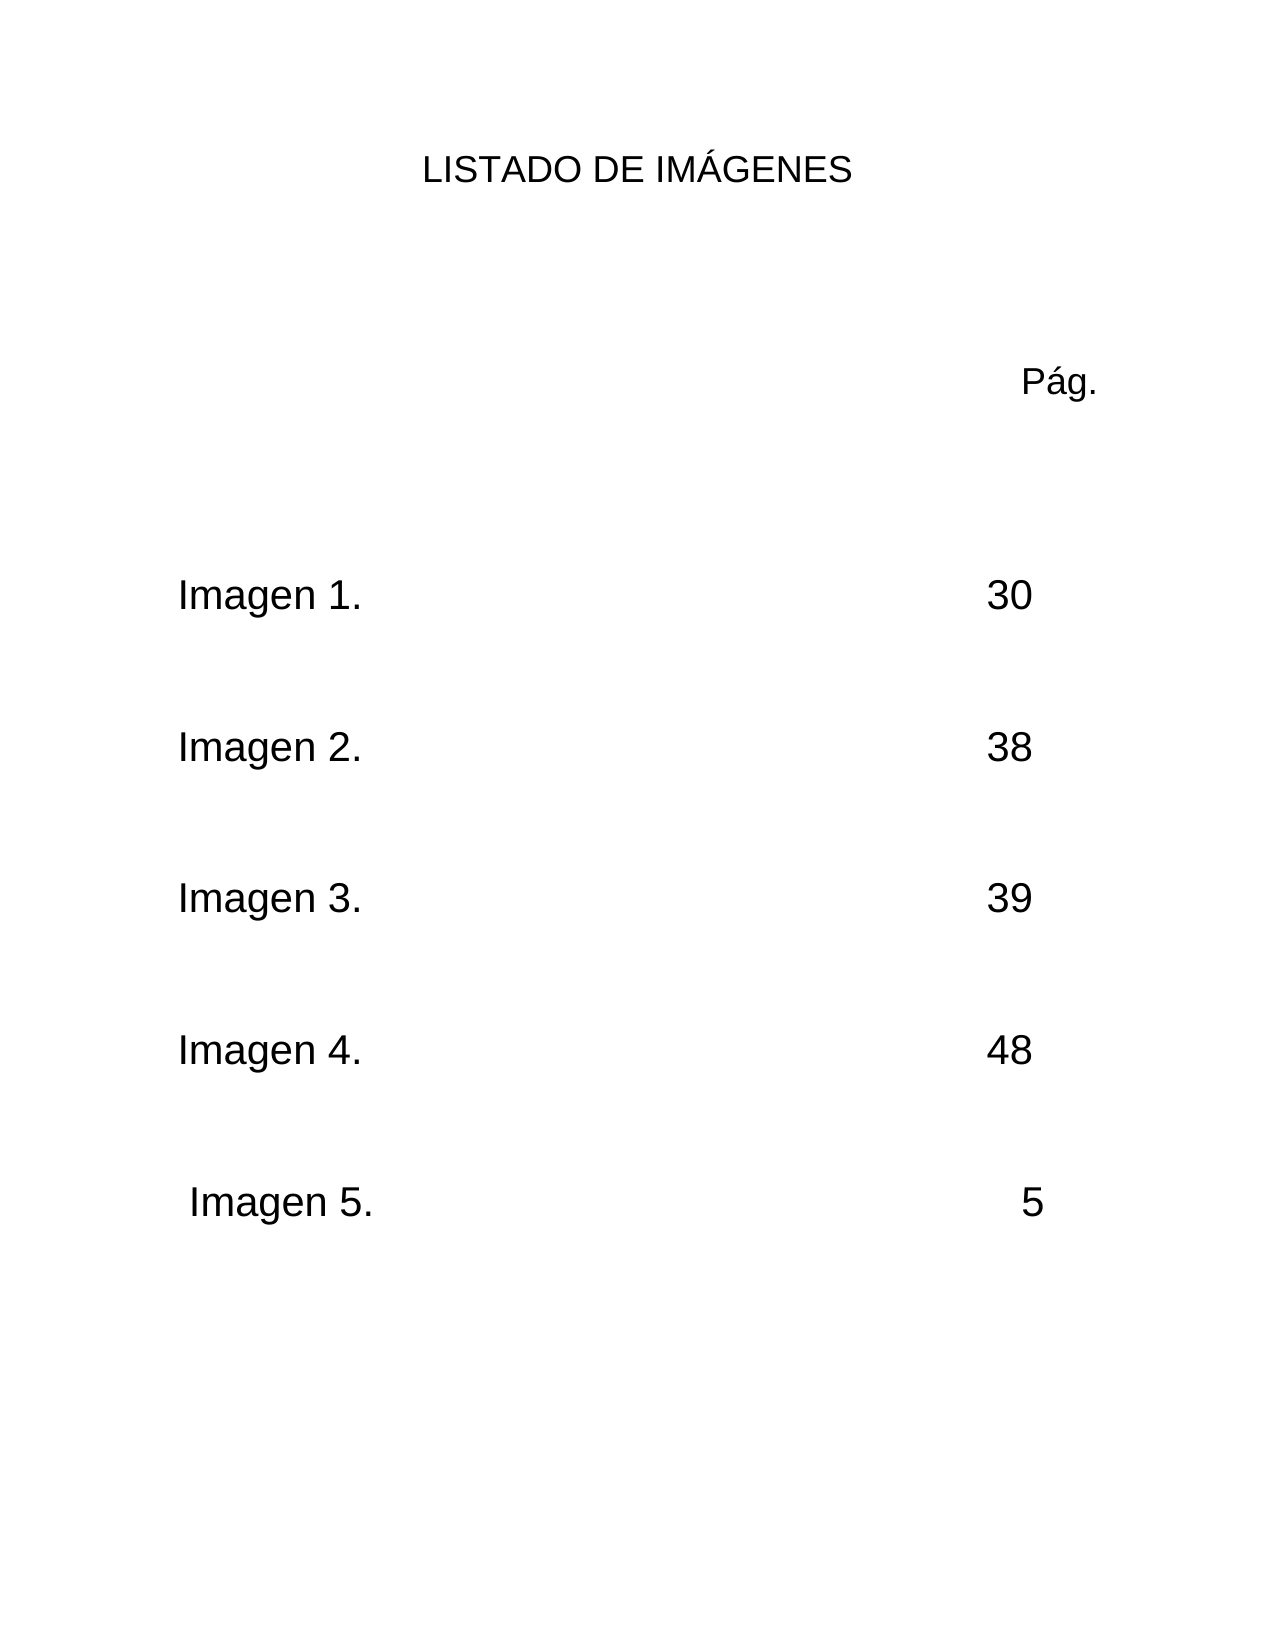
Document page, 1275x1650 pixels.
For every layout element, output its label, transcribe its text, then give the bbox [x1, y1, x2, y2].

text Pág. [177, 359, 1098, 402]
text Imagen 4. 48 [177, 1026, 1098, 1074]
text Imagen 5. 5 [177, 1178, 1098, 1226]
text LISTADO DE IMÁGENES [177, 148, 1098, 191]
text Imagen 2. 38 [177, 722, 1098, 770]
text Imagen 3. 39 [177, 874, 1098, 922]
text Imagen 1. 30 [177, 570, 1098, 618]
